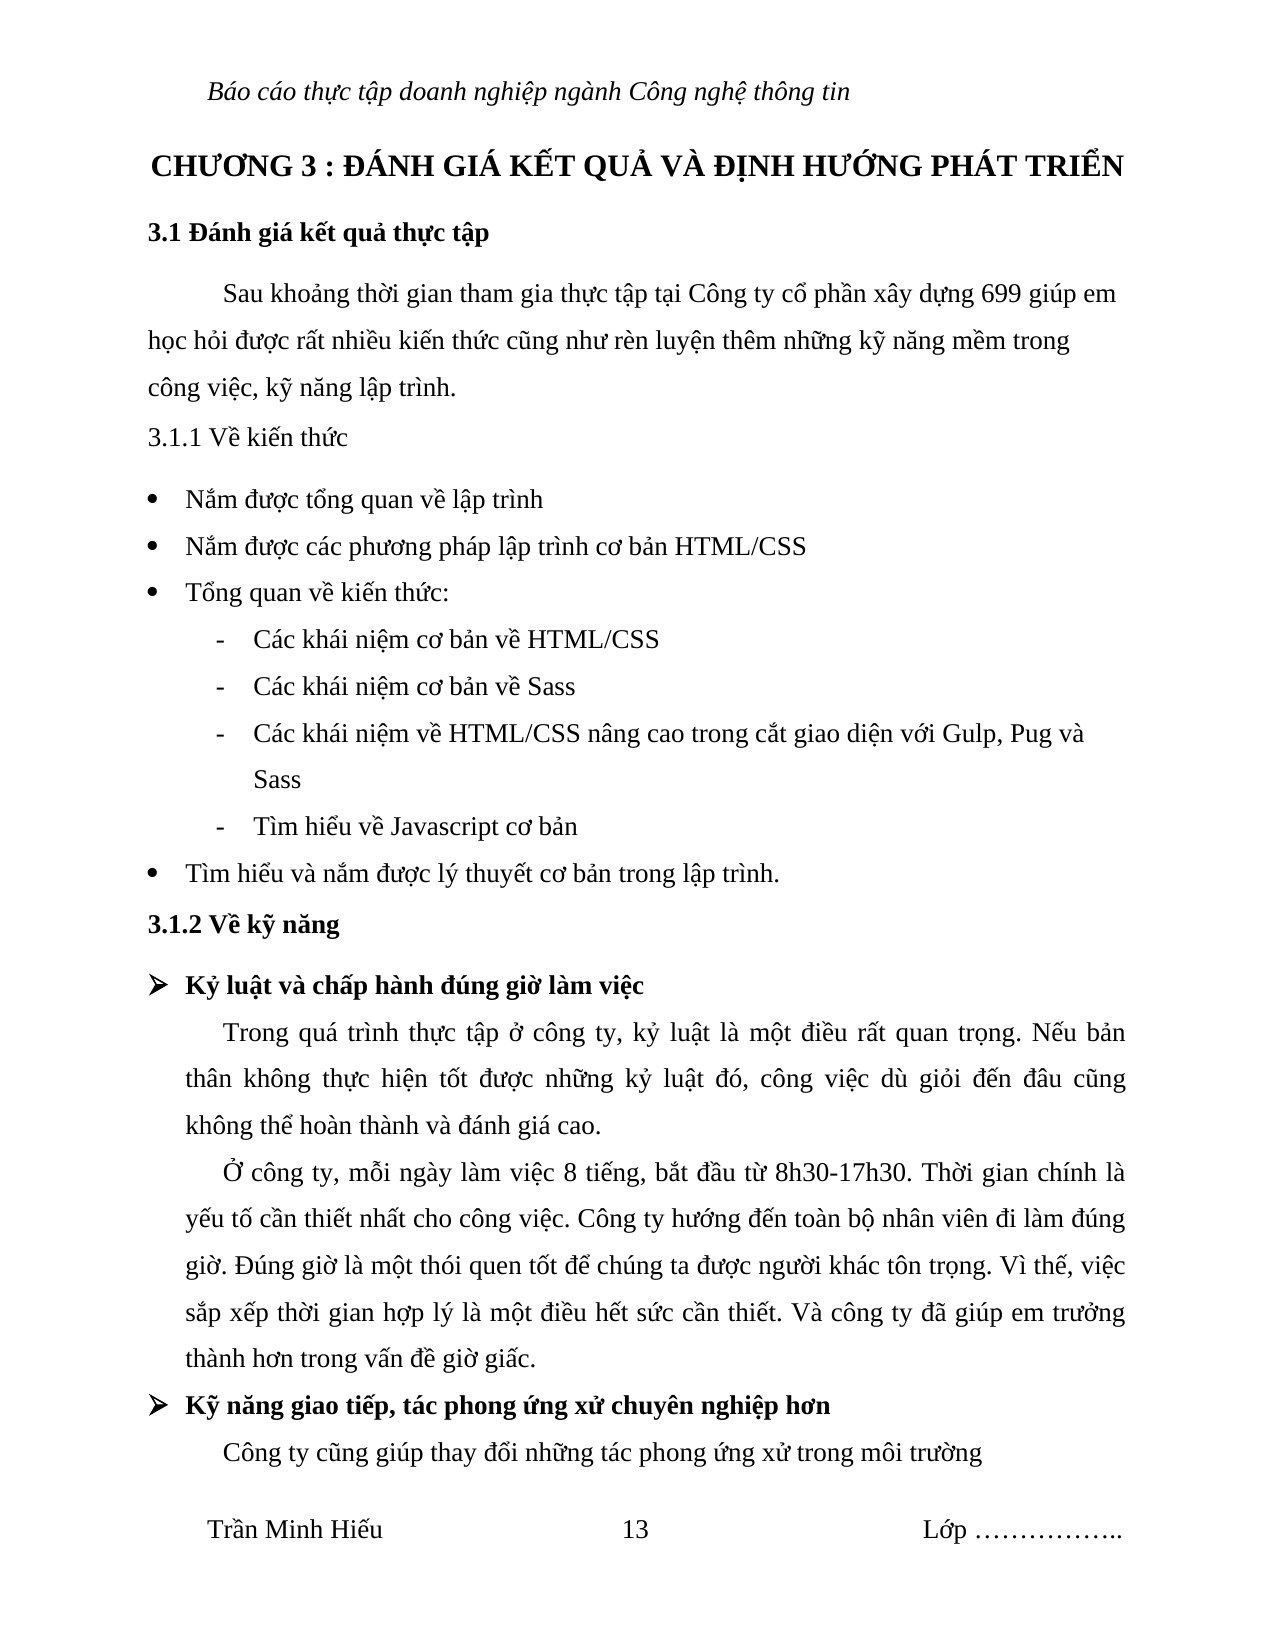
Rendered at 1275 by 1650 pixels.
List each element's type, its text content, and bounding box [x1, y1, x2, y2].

list Các khái niệm về HTML/CSS nâng cao trong cắt giao diện với Gulp, Pug và Sass [216, 717, 1127, 794]
subtitle 3.1.1 Về kiến thức [148, 422, 1127, 453]
list Trong quá trình thực tập ở công ty, kỷ luật là một điều rất quan trọng. Nếu bản thân không thực hiện tốt được những kỷ luật đó, công việc dù giỏi đến đâu cũng không thể hoàn thành và đánh giá cao. [185, 1016, 1127, 1140]
list Kỹ năng giao tiếp, tác phong ứng xử chuyên nghiệp hơn [148, 1389, 1127, 1421]
list Nắm được tổng quan về lập trình [148, 483, 1127, 514]
list Ở công ty, mỗi ngày làm việc 8 tiếng, bắt đầu từ 8h30-17h30. Thời gian chính là yếu tố cần thiết nhất cho công việc. Công ty hướng đến toàn bộ nhân viên đi làm đúng giờ. Đúng giờ là một thói quen tốt để chúng ta được người khác tôn trọng. Vì thế, việc sắp xếp thời gian hợp lý là một điều hết sức cần thiết. Và công ty đã giúp em trưởng thành hơn trong vấn đề giờ giấc. [185, 1156, 1127, 1374]
subtitle CHƯƠNG 3 : ĐÁNH GIÁ KẾT QUẢ VÀ ĐỊNH HƯỚNG PHÁT TRIỂN [148, 148, 1127, 184]
list Các khái niệm cơ bản về Sass [216, 670, 1127, 701]
list Kỷ luật và chấp hành đúng giờ làm việc [148, 969, 1127, 1000]
subtitle 3.1 Đánh giá kết quả thực tập [148, 216, 1127, 247]
list Tìm hiểu về Javascript cơ bản [216, 810, 1127, 841]
list Các khái niệm cơ bản về HTML/CSS [216, 623, 1127, 654]
text Sau khoảng thời gian tham gia thực tập tại Công ty cổ phần xây dựng 699 giúp em học hỏi được rất nhiều kiến thức cũng như rèn luyện thêm những kỹ năng mềm trong công việc, kỹ năng lập trình. [148, 277, 1127, 402]
list Tìm hiểu và nắm được lý thuyết cơ bản trong lập trình. [148, 857, 1127, 888]
subtitle 3.1.2 Về kỹ năng [148, 908, 1127, 939]
list Công ty cũng giúp thay đổi những tác phong ứng xử trong môi trường [148, 1436, 1127, 1467]
list Tổng quan về kiến thức: [148, 577, 1127, 608]
list Nắm được các phương pháp lập trình cơ bản HTML/CSS [148, 530, 1127, 561]
